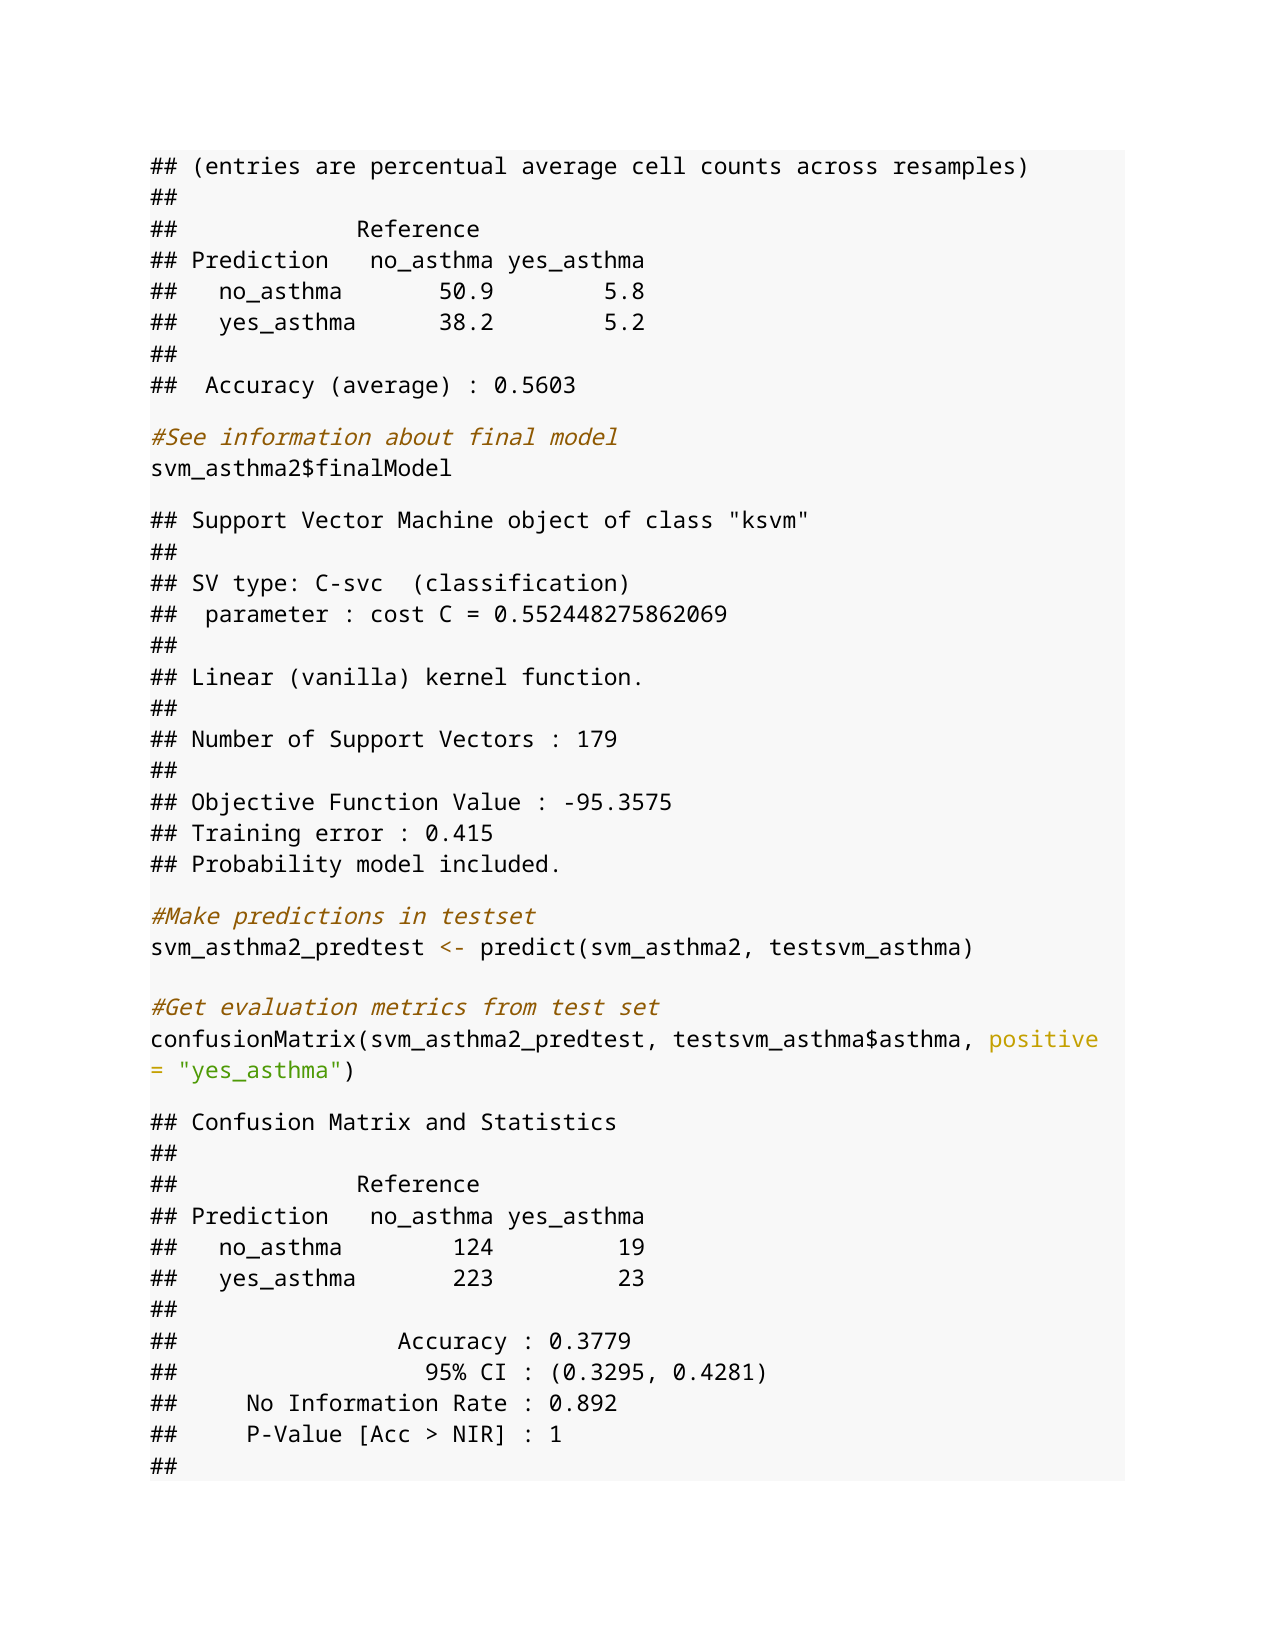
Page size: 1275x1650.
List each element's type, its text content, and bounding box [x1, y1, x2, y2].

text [150, 150, 1125, 400]
text ## Support Vector Machine object of class "ksvm" ## ## SV type: C-svc (classification) ## parameter : cost C = 0.552448275862069 ## ## Linear (vanilla) kernel function. ## ## Number of Support Vectors : 179 ## ## Objective Function Value : -95.3575 ## Training error : 0.415 ## Probability model included. [150, 504, 1125, 879]
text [150, 1106, 1125, 1481]
text #See information about final model svm_asthma2$finalModel [452, 421, 1125, 483]
text #Make predictions in testset svm_asthma2_predtest <- predict(svm_asthma2, testsvm_asthma) #Get evaluation metrics from test set confusionMatrix(svm_asthma2_predtest, testsvm_asthma$asthma, positive = "yes_asthma") [150, 900, 1125, 1085]
